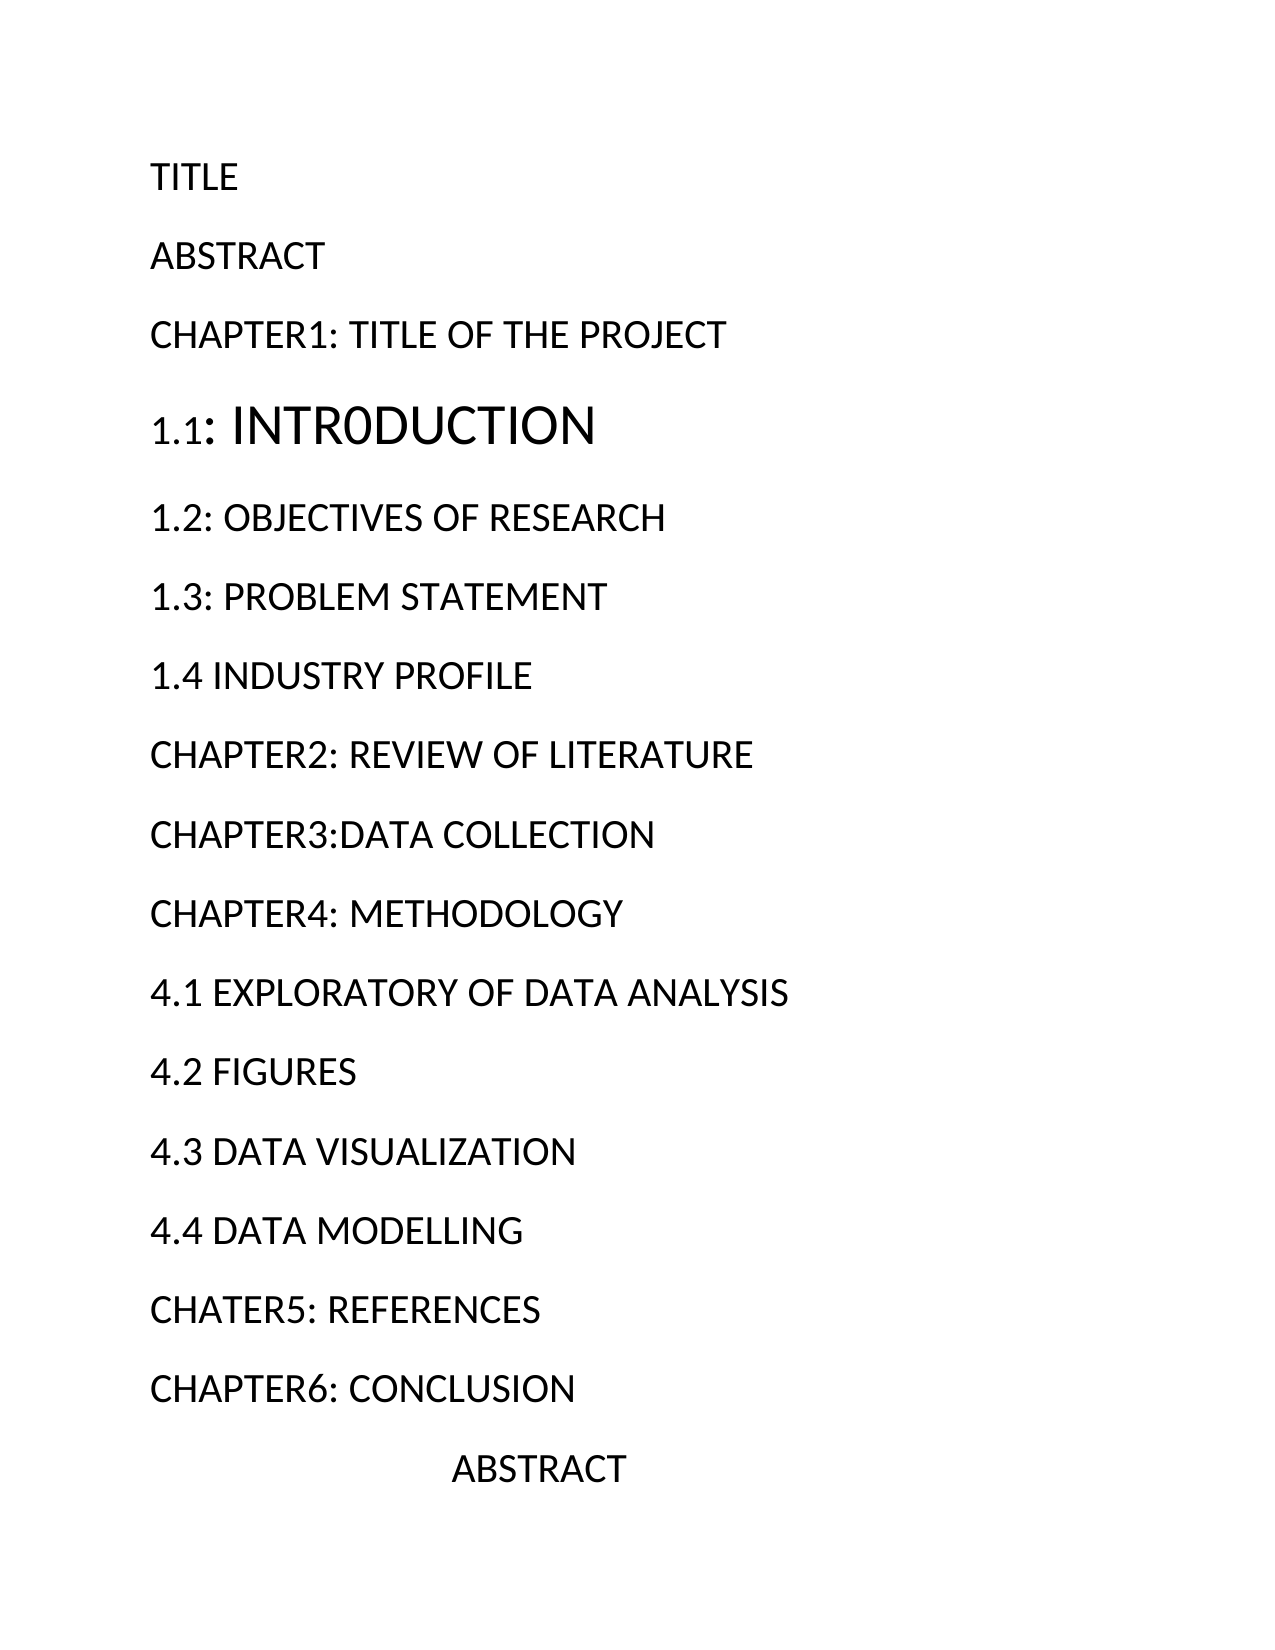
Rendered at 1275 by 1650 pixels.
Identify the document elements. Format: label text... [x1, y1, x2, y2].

text CHAPTER2: REVIEW OF LITERATURE [150, 728, 1125, 779]
text ABSTRACT [150, 1442, 1125, 1493]
text CHAPTER4: METHODOLOGY [150, 887, 1125, 938]
text 4.2 FIGURES [150, 1045, 1125, 1096]
text 4.1 EXPLORATORY OF DATA ANALYSIS [150, 966, 1125, 1017]
text CHAPTER3:DATA COLLECTION [150, 808, 1125, 858]
text 4.3 DATA VISUALIZATION [150, 1125, 1125, 1176]
text TITLE [150, 150, 1125, 201]
text 4.4 DATA MODELLING [150, 1204, 1125, 1255]
text CHATER5: REFERENCES [150, 1283, 1125, 1334]
text 1.3: PROBLEM STATEMENT [150, 570, 1125, 621]
text 1.2: OBJECTIVES OF RESEARCH [150, 491, 1125, 541]
text CHAPTER6: CONCLUSION [150, 1362, 1125, 1413]
text 1.4 INDUSTRY PROFILE [150, 649, 1125, 700]
text ABSTRACT [150, 229, 1125, 280]
text CHAPTER1: TITLE OF THE PROJECT [150, 308, 1125, 359]
text 1.1: INTR0DUCTION [150, 388, 1125, 459]
